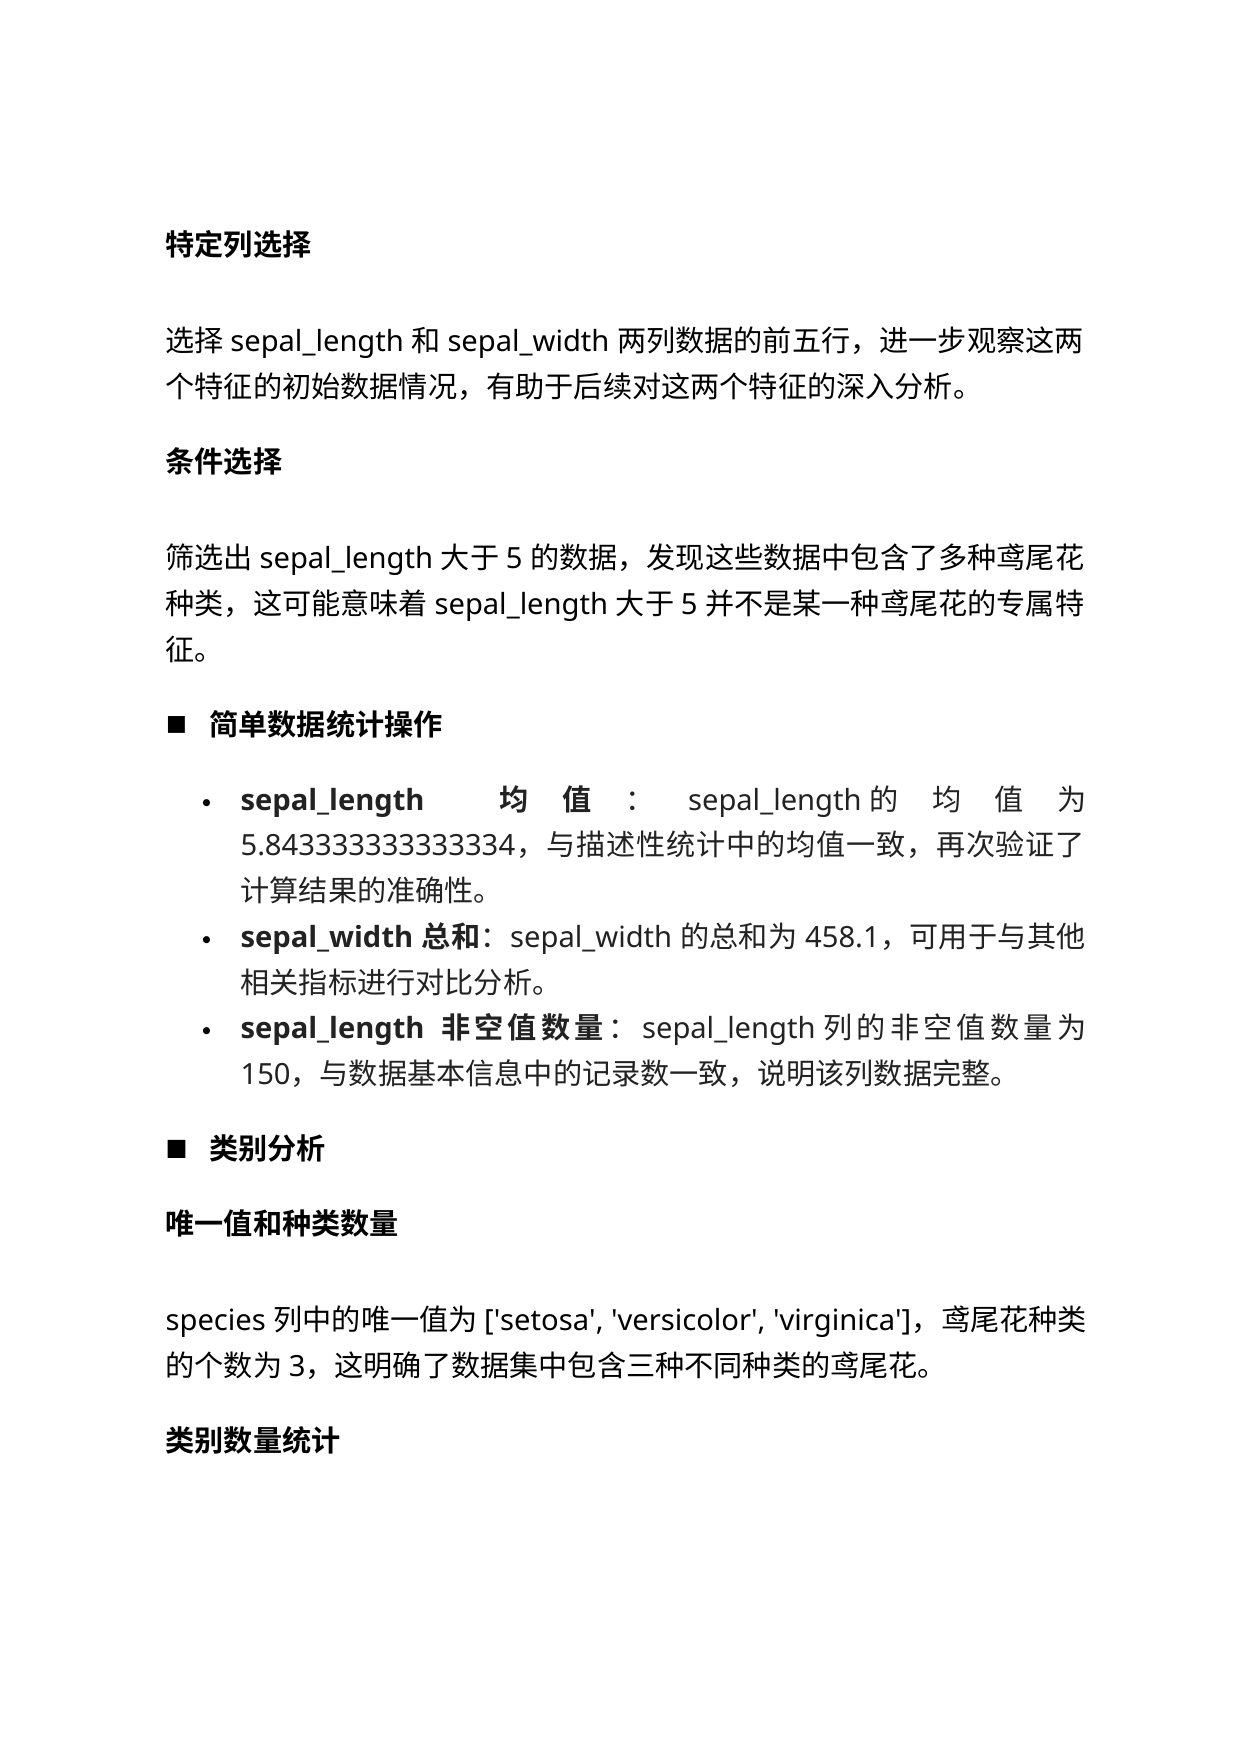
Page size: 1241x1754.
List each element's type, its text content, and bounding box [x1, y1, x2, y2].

text species 列中的唯一值为 ['setosa', 'versicolor', 'virginica']，鸢尾花种类的个数为 3，这明确了数据集中包含三种不同种类的鸢尾花。 [165, 1295, 1087, 1387]
subtitle 唯一值和种类数量 [165, 1199, 1087, 1244]
subtitle 简单数据统计操作 [165, 700, 1087, 745]
list sepal_width 总和：sepal_width 的总和为 458.1，可用于与其他相关指标进行对比分析。 [203, 912, 1087, 1003]
list sepal_length 均值：sepal_length 的均值为 5.843333333333334，与描述性统计中的均值一致，再次验证了计算结果的准确性。 [203, 774, 1087, 912]
subtitle 类别数量统计 [165, 1416, 1087, 1462]
subtitle 特定列选择 [165, 220, 1087, 266]
subtitle 条件选择 [165, 437, 1087, 483]
text 选择 sepal_length 和 sepal_width 两列数据的前五行，进一步观察这两个特征的初始数据情况，有助于后续对这两个特征的深入分析。 [165, 316, 1087, 408]
list sepal_length 非空值数量：sepal_length 列的非空值数量为 150，与数据基本信息中的记录数一致，说明该列数据完整。 [203, 1003, 1087, 1095]
subtitle 类别分析 [165, 1124, 1087, 1169]
text 筛选出 sepal_length 大于 5 的数据，发现这些数据中包含了多种鸢尾花种类，这可能意味着 sepal_length 大于 5 并不是某一种鸢尾花的专属特征。 [165, 533, 1087, 671]
